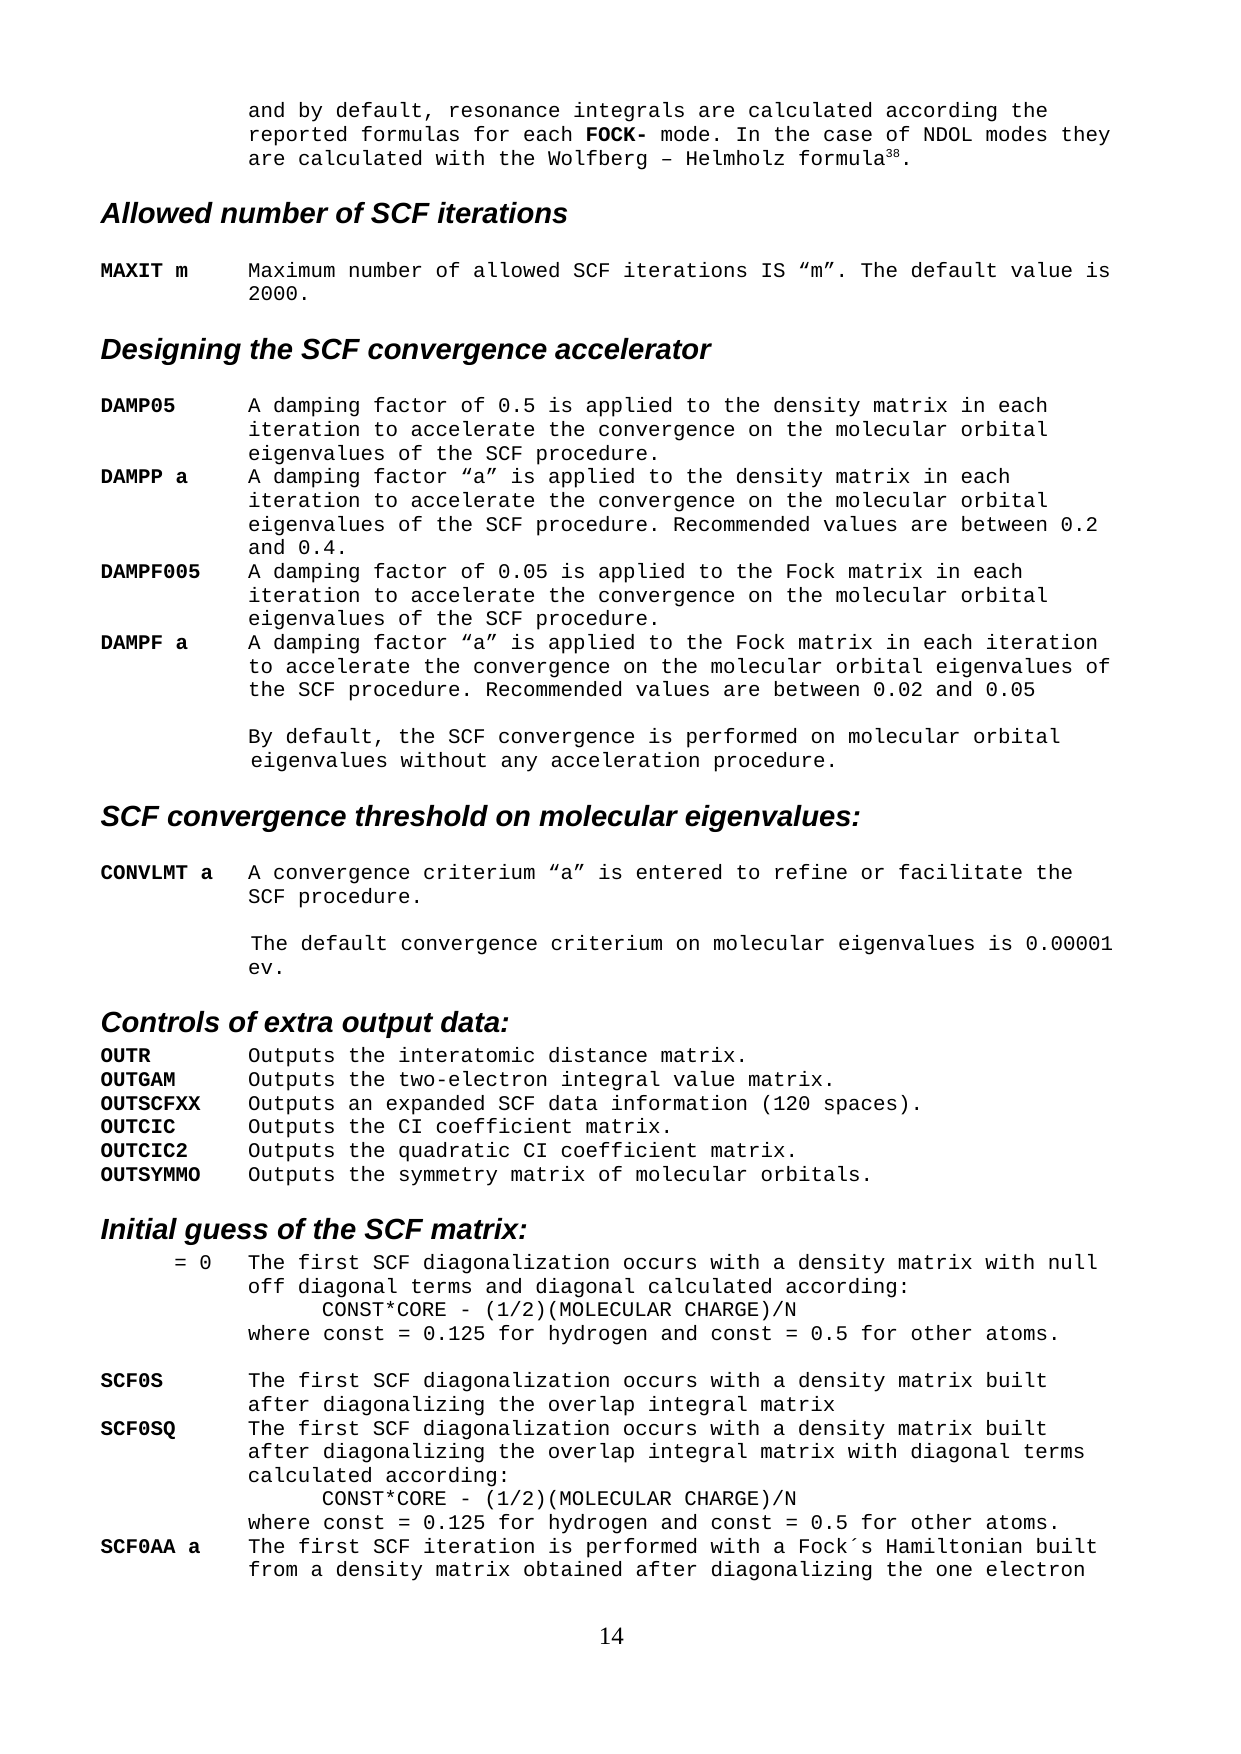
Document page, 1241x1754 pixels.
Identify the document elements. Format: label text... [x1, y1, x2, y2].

text By default, the SCF convergence is performed on molecular orbital eigenvalues without any acceleration procedure. [248, 727, 1122, 774]
text DAMPF005 A damping factor of 0.05 is applied to the Fock matrix in each iteration to accelerate the convergence on the molecular orbital eigenvalues of the SCF procedure. [100, 561, 1122, 632]
text OUTR Outputs the interatomic distance matrix. [100, 1045, 1122, 1069]
text where const = 0.125 for hydrogen and const = 0.5 for other atoms. [248, 1323, 1122, 1370]
text OUTSYMMO Outputs the symmetry matrix of molecular orbitals. [100, 1163, 1122, 1187]
text OUTCIC2 Outputs the quadratic CI coefficient matrix. [100, 1140, 1122, 1163]
text The default convergence criterium on molecular eigenvalues is 0.00001 ev. [248, 933, 1122, 981]
subtitle SCF convergence threshold on molecular eigenvalues: [100, 799, 1122, 832]
text = 0 The first SCF diagonalization occurs with a density matrix with null off diagonal terms and diagonal calculated according: [174, 1252, 1122, 1299]
text CONST*CORE - (1/2)(MOLECULAR CHARGE)/N [248, 1299, 1122, 1323]
text OUTCIC Outputs the CI coefficient matrix. [100, 1116, 1122, 1140]
text OUTGAM Outputs the two-electron integral value matrix. [100, 1069, 1122, 1093]
subtitle Controls of extra output data: [100, 1006, 1122, 1039]
text CONVLMT a A convergence criterium “a” is entered to refine or facilitate the SCF procedure. [100, 862, 1122, 909]
subtitle Initial guess of the SCF matrix: [100, 1212, 1122, 1246]
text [100, 100, 1122, 171]
subtitle Allowed number of SCF iterations [100, 196, 1122, 230]
subtitle Designing the SCF convergence accelerator [100, 332, 1122, 366]
text DAMP05 A damping factor of 0.5 is applied to the density matrix in each iteration to accelerate the convergence on the molecular orbital eigenvalues of the SCF procedure. [100, 396, 1122, 466]
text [100, 1536, 1122, 1583]
text MAXIT m Maximum number of allowed SCF iterations IS “m”. The default value is 2000. [100, 260, 1122, 307]
text DAMPF a A damping factor “a” is applied to the Fock matrix in each iteration to accelerate the convergence on the molecular orbital eigenvalues of the SCF procedure. Recommended values are between 0.02 and 0.05 [100, 632, 1122, 703]
text DAMPP a A damping factor “a” is applied to the density matrix in each iteration to accelerate the convergence on the molecular orbital eigenvalues of the SCF procedure. Recommended values are between 0.2 and 0.4. [100, 466, 1122, 561]
text where const = 0.125 for hydrogen and const = 0.5 for other atoms. [248, 1512, 1122, 1536]
text CONST*CORE - (1/2)(MOLECULAR CHARGE)/N [248, 1488, 1122, 1512]
text SCF0SQ The first SCF diagonalization occurs with a density matrix built after diagonalizing the overlap integral matrix with diagonal terms calculated according: [100, 1417, 1122, 1488]
text OUTSCFXX Outputs an expanded SCF data information (120 spaces). [100, 1093, 1122, 1116]
text SCF0S The first SCF diagonalization occurs with a density matrix built after diagonalizing the overlap integral matrix [100, 1370, 1122, 1417]
